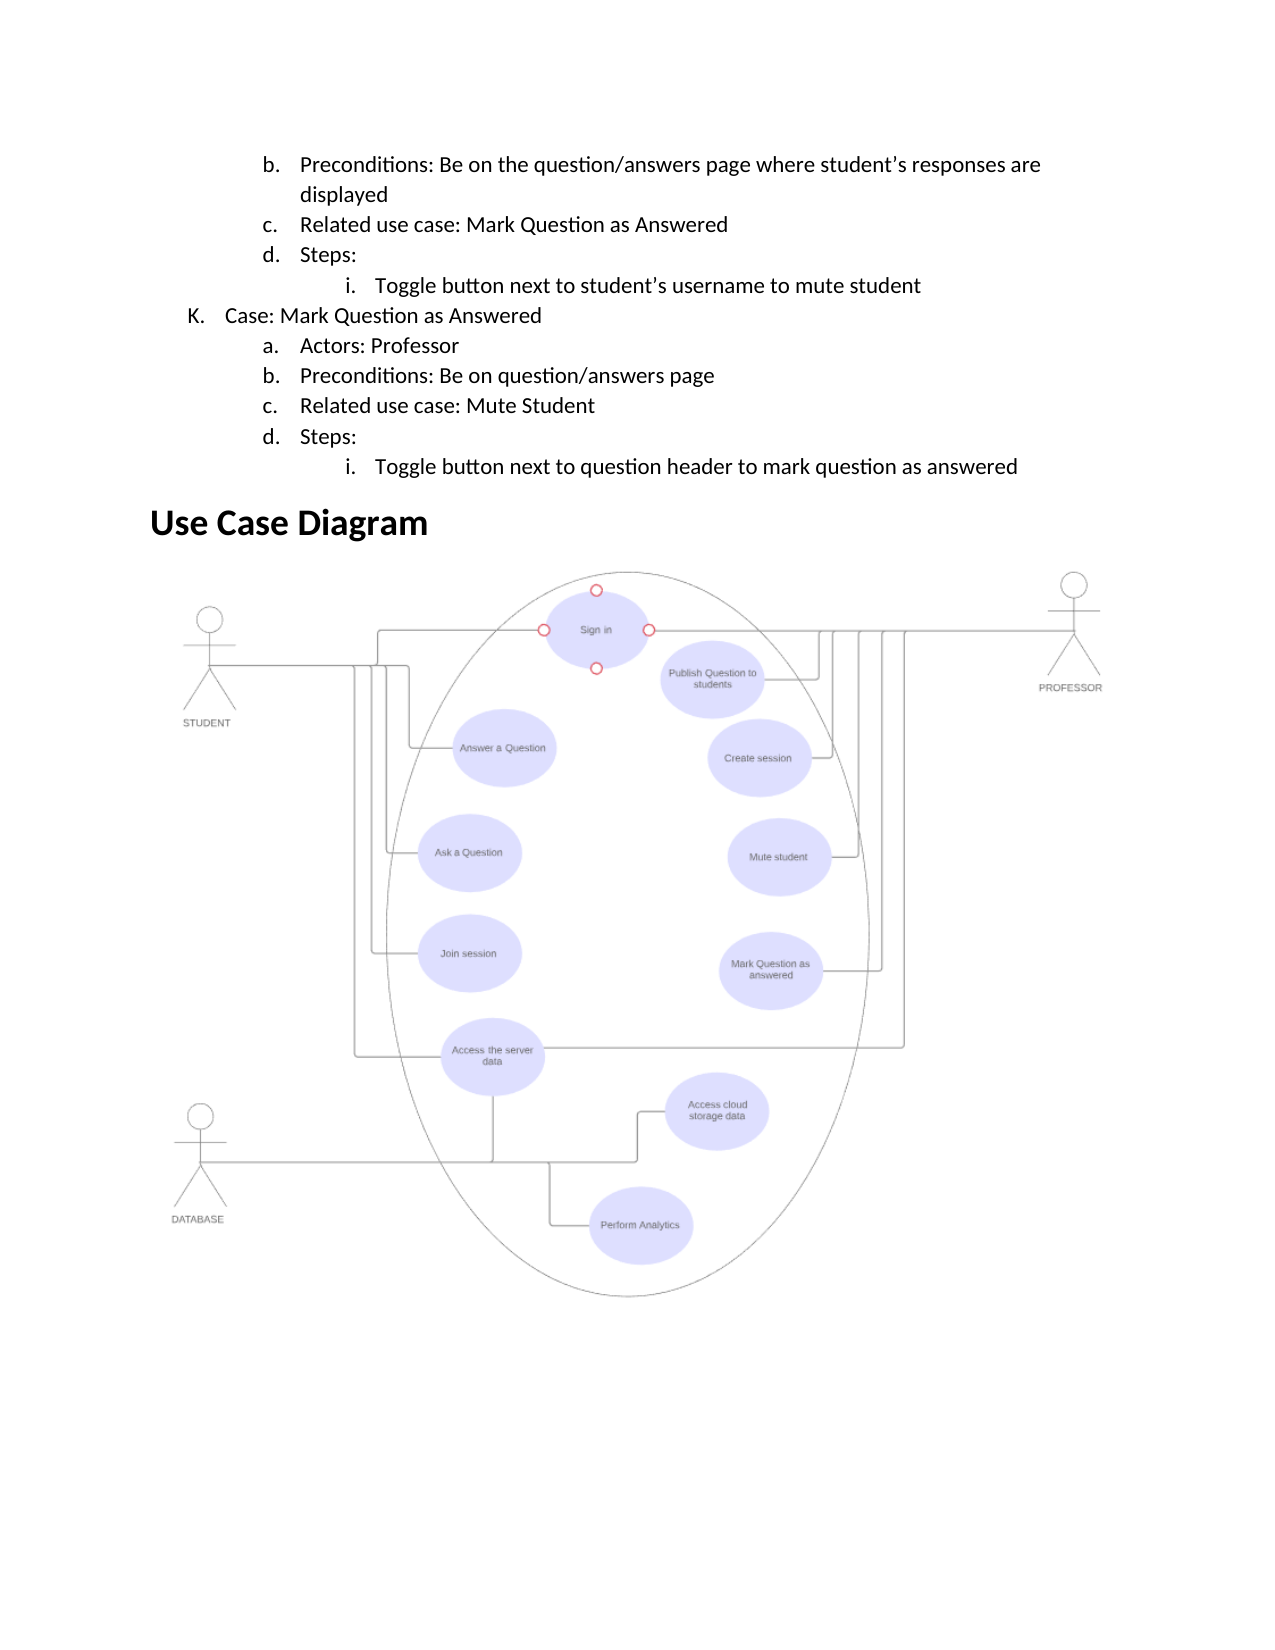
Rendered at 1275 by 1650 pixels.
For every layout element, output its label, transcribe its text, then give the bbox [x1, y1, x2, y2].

list Preconditions: Be on the question/answers page where student’s responses are displayed [262, 150, 1125, 208]
picture [150, 565, 1107, 1301]
list Toggle button next to question header to mark question as answered [356, 452, 1125, 480]
text Use Case Diagram [150, 499, 1125, 545]
list Preconditions: Be on question/answers page [262, 361, 1125, 389]
list Steps: [262, 241, 1125, 269]
list Case: Mark Question as Answered [187, 301, 1125, 329]
list Related use case: Mute Student [262, 392, 1125, 420]
list Related use case: Mark Question as Answered [262, 210, 1125, 238]
list Steps: [262, 422, 1125, 450]
list Toggle button next to student’s username to mute student [356, 271, 1125, 299]
list Actors: Professor [262, 331, 1125, 359]
